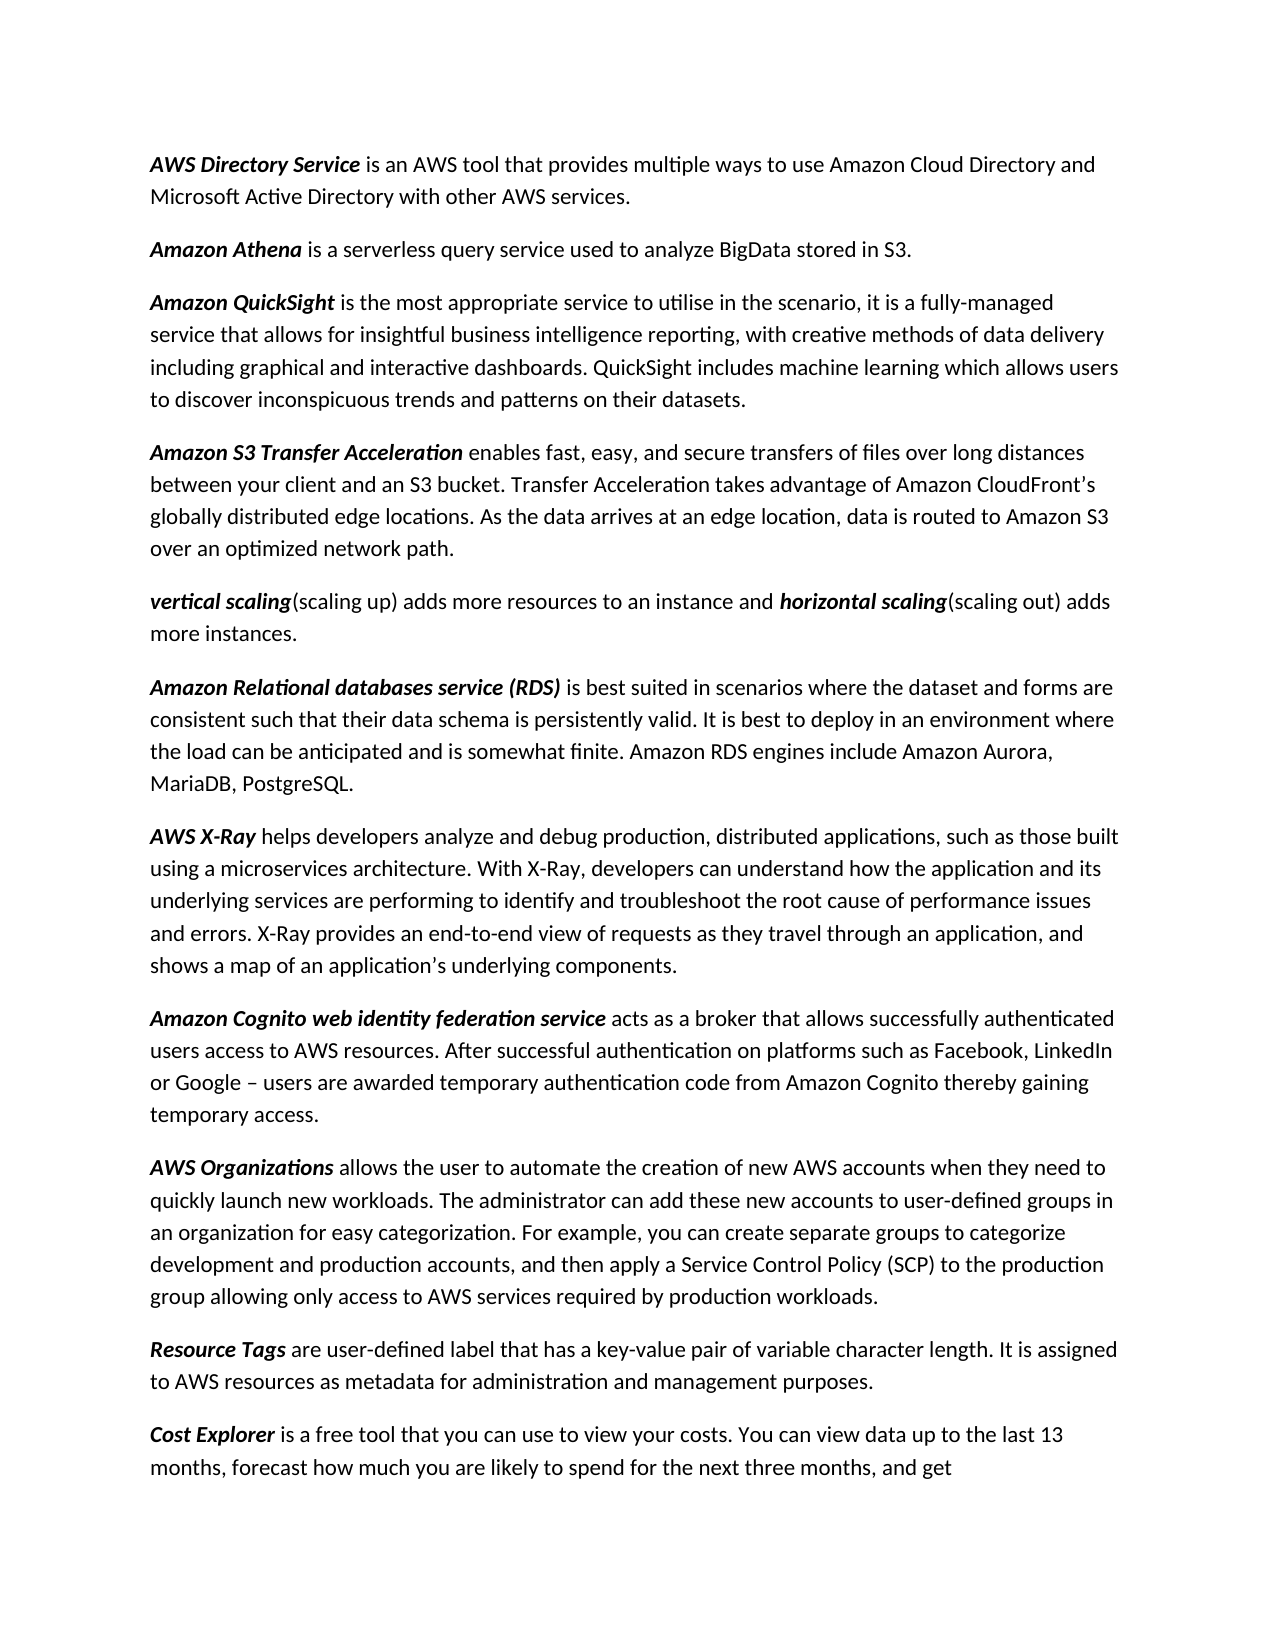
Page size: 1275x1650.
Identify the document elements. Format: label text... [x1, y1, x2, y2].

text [150, 1421, 1125, 1481]
text AWS X-Ray helps developers analyze and debug production, distributed applications, such as those built using a microservices architecture. With X-Ray, developers can understand how the application and its underlying services are performing to identify and troubleshoot the root cause of performance issues and errors. X-Ray provides an end-to-end view of requests as they travel through an application, and shows a map of an application’s underlying components. [150, 822, 1125, 979]
text AWS Directory Service is an AWS tool that provides multiple ways to use Amazon Cloud Directory and Microsoft Active Directory with other AWS services. [150, 150, 1125, 210]
text Amazon QuickSight is the most appropriate service to utilise in the scenario, it is a fully-managed service that allows for insightful business intelligence reporting, with creative methods of data delivery including graphical and interactive dashboards. QuickSight includes machine learning which allows users to discover inconspicuous trends and patterns on their datasets. [150, 288, 1125, 413]
text AWS Organizations allows the user to automate the creation of new AWS accounts when they need to quickly launch new workloads. The administrator can add these new accounts to user-defined groups in an organization for easy categorization. For example, you can create separate groups to categorize development and production accounts, and then apply a Service Control Policy (SCP) to the production group allowing only access to AWS services required by production workloads. [150, 1153, 1125, 1310]
text Resource Tags are user-defined label that has a key-value pair of variable character length. It is assigned to AWS resources as metadata for administration and management purposes. [150, 1335, 1125, 1396]
text Amazon S3 Transfer Acceleration enables fast, easy, and secure transfers of files over long distances between your client and an S3 bucket. Transfer Acceleration takes advantage of Amazon CloudFront’s globally distributed edge locations. As the data arrives at an edge location, data is routed to Amazon S3 over an optimized network path. [150, 438, 1125, 562]
text vertical scaling(scaling up) adds more resources to an instance and horizontal scaling(scaling out) adds more instances. [150, 587, 1125, 648]
text Amazon Athena is a serverless query service used to analyze BigData stored in S3. [150, 235, 1125, 263]
text Amazon Relational databases service (RDS) is best suited in scenarios where the dataset and forms are consistent such that their data schema is persistently valid. It is best to deploy in an environment where the load can be anticipated and is somewhat finite. Amazon RDS engines include Amazon Aurora, MariaDB, PostgreSQL. [150, 673, 1125, 797]
text Amazon Cognito web identity federation service acts as a broker that allows successfully authenticated users access to AWS resources. After successful authentication on platforms such as Facebook, LinkedIn or Google – users are awarded temporary authentication code from Amazon Cognito thereby gaining temporary access. [150, 1004, 1125, 1128]
